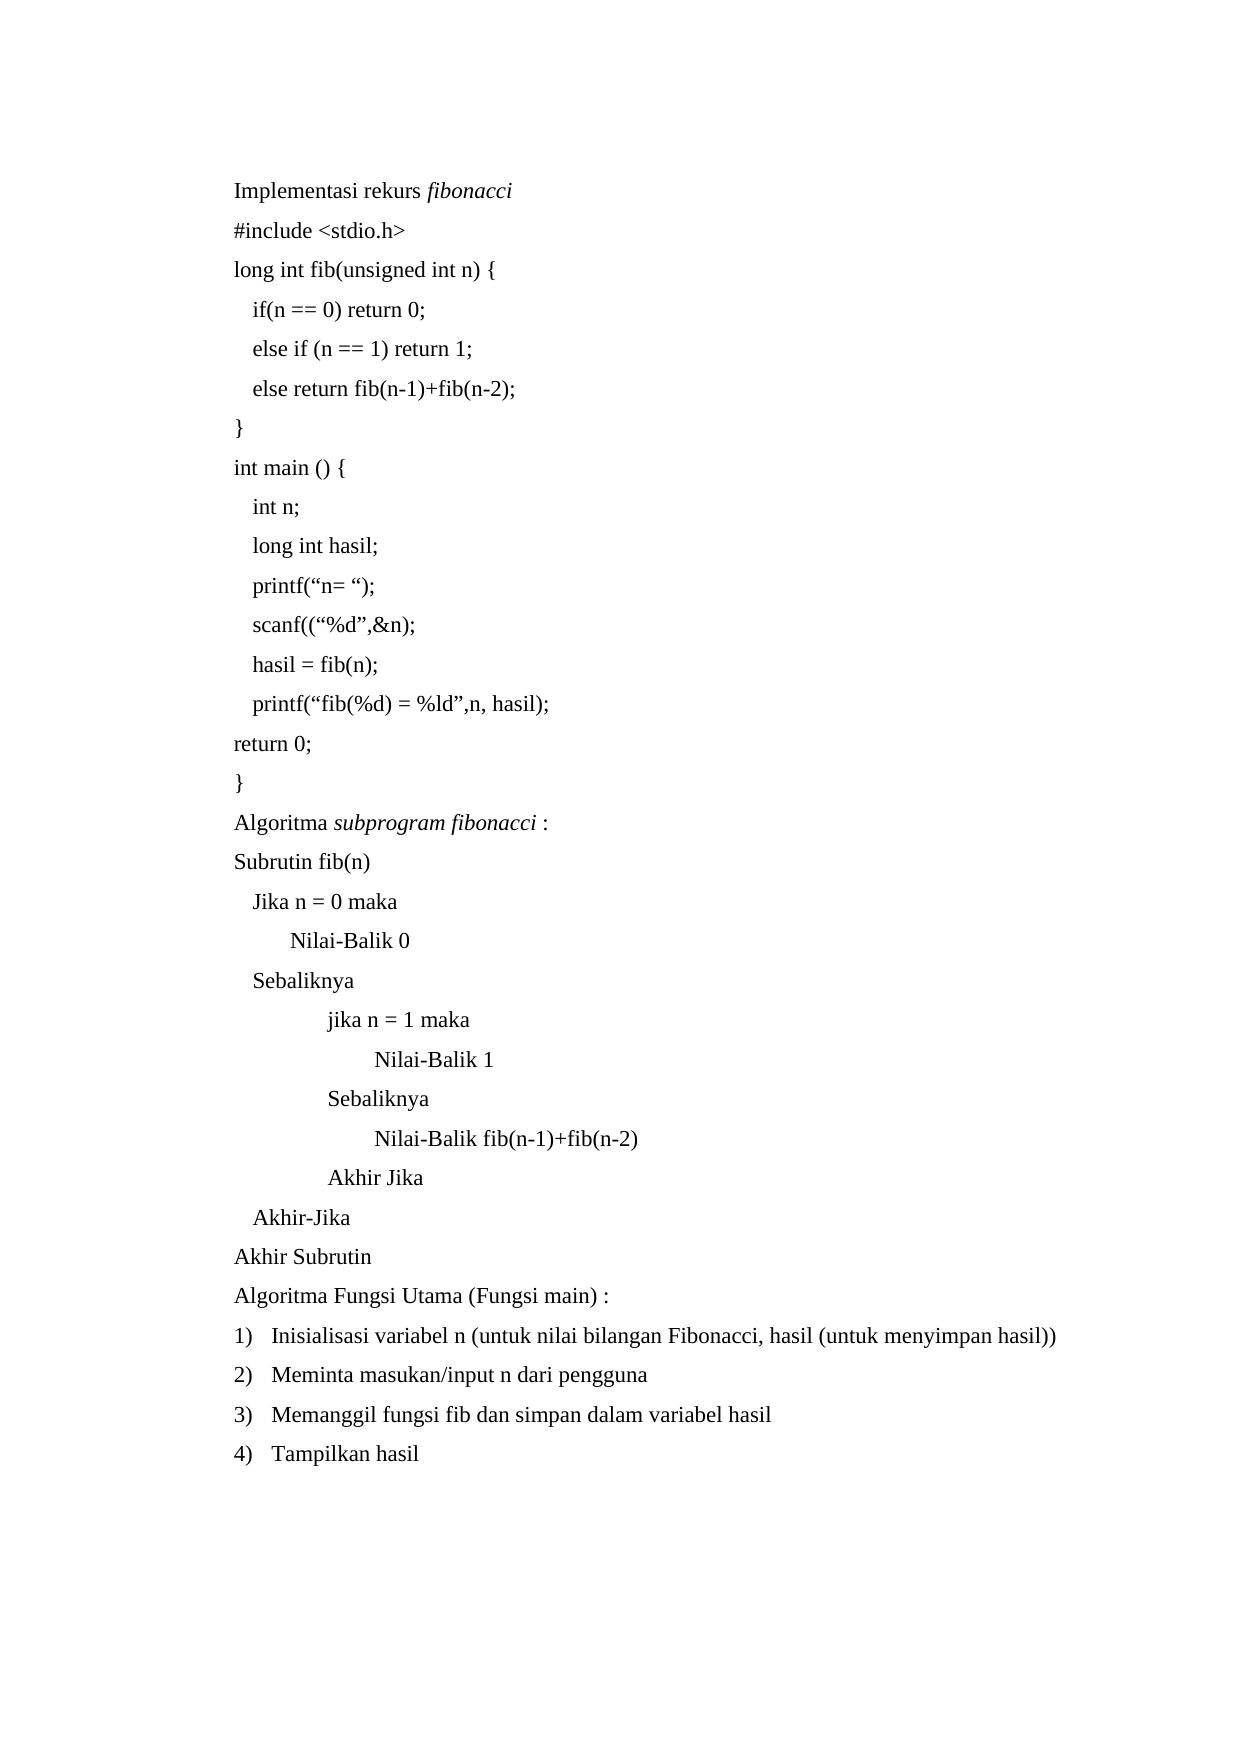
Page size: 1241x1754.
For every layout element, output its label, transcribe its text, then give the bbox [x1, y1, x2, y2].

text hasil = fib(n); [233, 651, 1063, 677]
text Algoritma subprogram fibonacci : [233, 809, 1063, 835]
text int n; [233, 493, 1063, 519]
text Sebaliknya [233, 967, 1063, 993]
text #include <stdio.h> [233, 217, 1063, 243]
text printf(“fib(%d) = %ld”,n, hasil); [233, 690, 1063, 717]
text Algoritma Fungsi Utama (Fungsi main) : [233, 1283, 1063, 1309]
text else if (n == 1) return 1; [233, 335, 1063, 361]
list Inisialisasi variabel n (untuk nilai bilangan Fibonacci, hasil (untuk menyimpan hasil)) [233, 1322, 1063, 1348]
text jika n = 1 maka [233, 1006, 1063, 1033]
text scanf((“%d”,&n); [233, 611, 1063, 638]
text else return fib(n-1)+fib(n-2); [233, 374, 1063, 401]
text } [233, 769, 1063, 796]
text Nilai-Balik fib(n-1)+fib(n-2) [233, 1125, 1063, 1151]
text } [233, 414, 1063, 440]
text Akhir Jika [233, 1164, 1063, 1191]
text Implementasi rekurs fibonacci [233, 177, 1063, 203]
list Meminta masukan/input n dari pengguna [233, 1362, 1063, 1388]
list Memanggil fungsi fib dan simpan dalam variabel hasil [233, 1401, 1063, 1427]
text Jika n = 0 maka [233, 888, 1063, 914]
text long int hasil; [233, 532, 1063, 559]
text Akhir-Jika [233, 1204, 1063, 1230]
text return 0; [233, 730, 1063, 756]
text int main () { [233, 453, 1063, 480]
text Nilai-Balik 0 [233, 927, 1063, 954]
text Akhir Subrutin [233, 1243, 1063, 1269]
list Tampilkan hasil [233, 1441, 1063, 1467]
text Nilai-Balik 1 [233, 1046, 1063, 1072]
text Sebaliknya [233, 1085, 1063, 1112]
text printf(“n= “); [233, 572, 1063, 598]
text long int fib(unsigned int n) { [233, 256, 1063, 282]
text Subrutin fib(n) [233, 848, 1063, 875]
text if(n == 0) return 0; [233, 296, 1063, 322]
